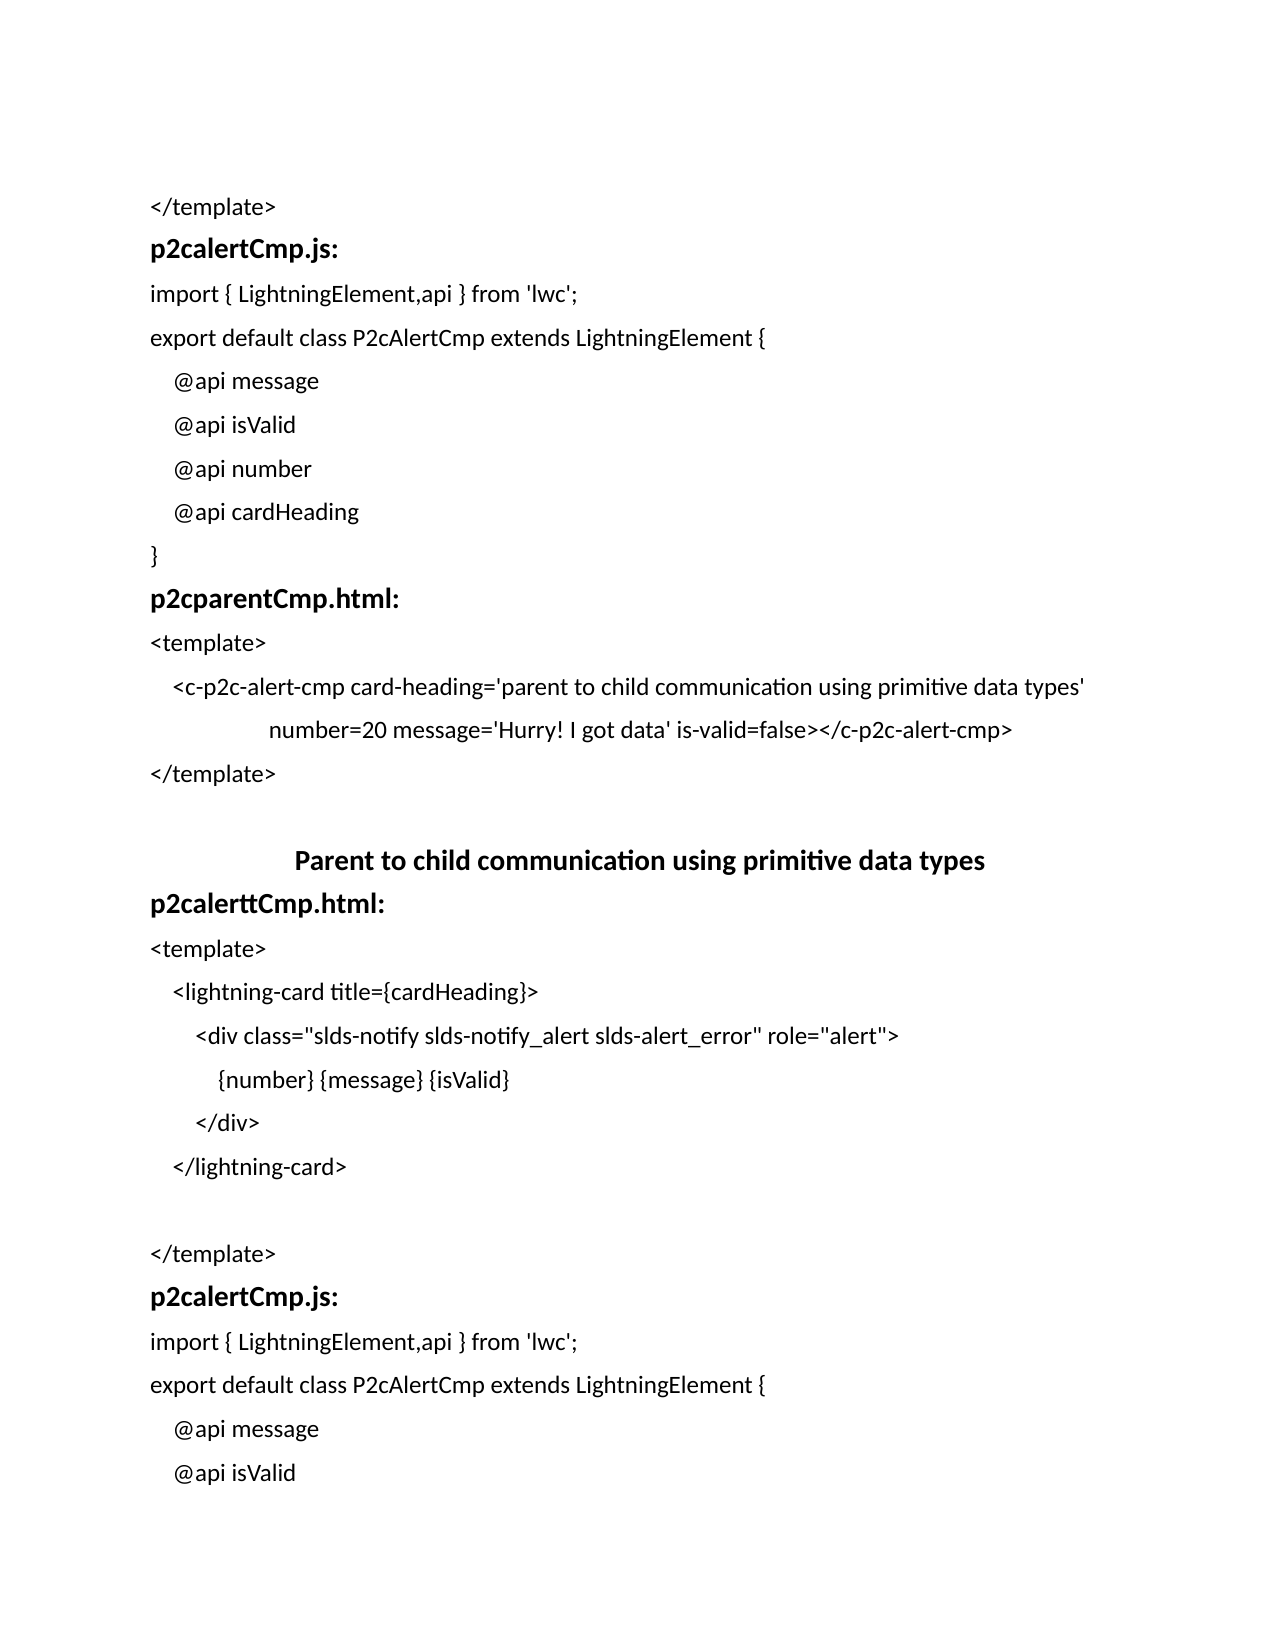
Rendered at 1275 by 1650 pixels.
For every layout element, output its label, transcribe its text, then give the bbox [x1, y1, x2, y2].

text import { LightningElement,api } from 'lwc'; [150, 281, 1125, 308]
text number=20 message='Hurry! I got data' is-valid=false></c-p2c-alert-cmp> [150, 717, 1125, 744]
text @api cardHeading [150, 499, 1125, 526]
text export default class P2cAlertCmp extends LightningElement { [150, 324, 1125, 352]
text @api message [150, 368, 1125, 395]
text p2calertCmp.js: [150, 1285, 1125, 1312]
text export default class P2cAlertCmp extends LightningElement { [150, 1372, 1125, 1399]
text </template> [150, 1241, 1125, 1268]
text @api isValid [150, 412, 1125, 439]
text </template> [150, 194, 1125, 221]
text <template> [150, 936, 1125, 963]
text <div class="slds-notify slds-notify_alert slds-alert_error" role="alert"> [150, 1023, 1125, 1050]
text <lightning-card title={cardHeading}> [150, 979, 1125, 1006]
text @api isValid [150, 1459, 1125, 1486]
text </lightning-card> [150, 1154, 1125, 1181]
text p2calerttCmp.html: [150, 892, 1125, 919]
text <template> [150, 630, 1125, 657]
text } [150, 543, 1125, 570]
text p2calertCmp.js: [150, 237, 1125, 264]
text p2cparentCmp.html: [150, 586, 1125, 613]
text @api message [150, 1416, 1125, 1443]
text import { LightningElement,api } from 'lwc'; [150, 1328, 1125, 1355]
text <c-p2c-alert-cmp card-heading='parent to child communication using primitive data types' [150, 674, 1125, 701]
text </div> [150, 1110, 1125, 1137]
text Parent to child communication using primitive data types [150, 848, 1125, 875]
text </template> [150, 761, 1125, 788]
text {number} {message} {isValid} [150, 1067, 1125, 1093]
text @api number [150, 456, 1125, 482]
